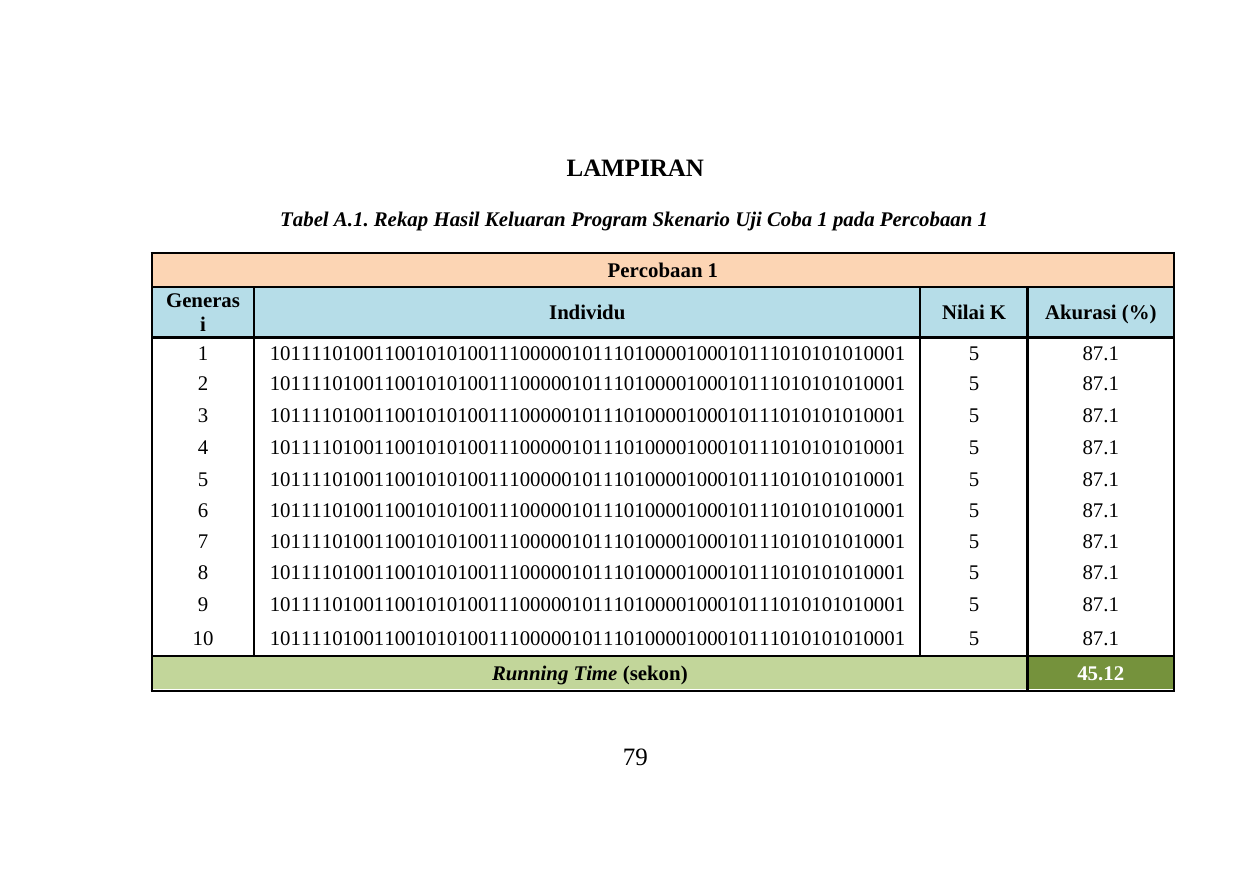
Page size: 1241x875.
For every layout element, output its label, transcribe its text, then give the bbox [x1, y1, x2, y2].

table_cell 7 [153, 526, 253, 557]
table_cell 1011110100110010101001110000010111010000100010111010101010001 [255, 526, 919, 557]
table_cell 5 [921, 557, 1026, 588]
table_cell 87.1 [1029, 339, 1173, 368]
table_cell 87.1 [1029, 399, 1173, 430]
table_cell 1011110100110010101001110000010111010000100010111010101010001 [255, 557, 919, 588]
table_cell 4 [153, 430, 253, 463]
table_cell 1011110100110010101001110000010111010000100010111010101010001 [255, 339, 919, 368]
table_cell 87.1 [1029, 557, 1173, 588]
table_cell 10 [153, 621, 253, 655]
subtitle LAMPIRAN [177, 153, 1093, 182]
table_cell 5 [921, 588, 1026, 621]
table_cell 87.1 [1029, 430, 1173, 463]
table_cell 5 [921, 339, 1026, 368]
table_cell 1011110100110010101001110000010111010000100010111010101010001 [255, 368, 919, 399]
table_cell 5 [921, 368, 1026, 399]
table_cell 1011110100110010101001110000010111010000100010111010101010001 [255, 588, 919, 621]
table_cell 1011110100110010101001110000010111010000100010111010101010001 [255, 399, 919, 430]
table_cell 5 [921, 526, 1026, 557]
table_cell 5 [153, 463, 253, 494]
table_cell Running Time (sekon) [153, 657, 1026, 689]
table_cell 87.1 [1029, 368, 1173, 399]
table_cell 87.1 [1029, 621, 1173, 655]
text Tabel A.1. Rekap Hasil Keluaran Program Skenario Uji Coba 1 pada Percobaan 1 [177, 207, 1093, 231]
table_cell 9 [153, 588, 253, 621]
table_cell 1 [153, 339, 253, 368]
table_cell 8 [153, 557, 253, 588]
table_cell 45.12 [1029, 657, 1173, 689]
table_cell 5 [921, 399, 1026, 430]
table_cell 1011110100110010101001110000010111010000100010111010101010001 [255, 430, 919, 463]
table_cell 1011110100110010101001110000010111010000100010111010101010001 [255, 463, 919, 494]
table_cell 5 [921, 494, 1026, 526]
table_cell 1011110100110010101001110000010111010000100010111010101010001 [255, 621, 919, 655]
table_cell 2 [153, 368, 253, 399]
table_cell 87.1 [1029, 463, 1173, 494]
table_cell Nilai K [921, 288, 1026, 336]
table_cell 5 [921, 430, 1026, 463]
table_cell 6 [153, 494, 253, 526]
table_cell Generasi [153, 288, 253, 336]
table_cell 5 [921, 621, 1026, 655]
table_cell 87.1 [1029, 526, 1173, 557]
table_cell 1011110100110010101001110000010111010000100010111010101010001 [255, 494, 919, 526]
table_cell 3 [153, 399, 253, 430]
table_cell 87.1 [1029, 588, 1173, 621]
table_cell Individu [255, 288, 919, 336]
table_cell Akurasi (%) [1029, 288, 1173, 336]
table_cell 5 [921, 463, 1026, 494]
table_header Percobaan 1 [153, 254, 1173, 286]
table_cell 87.1 [1029, 494, 1173, 526]
